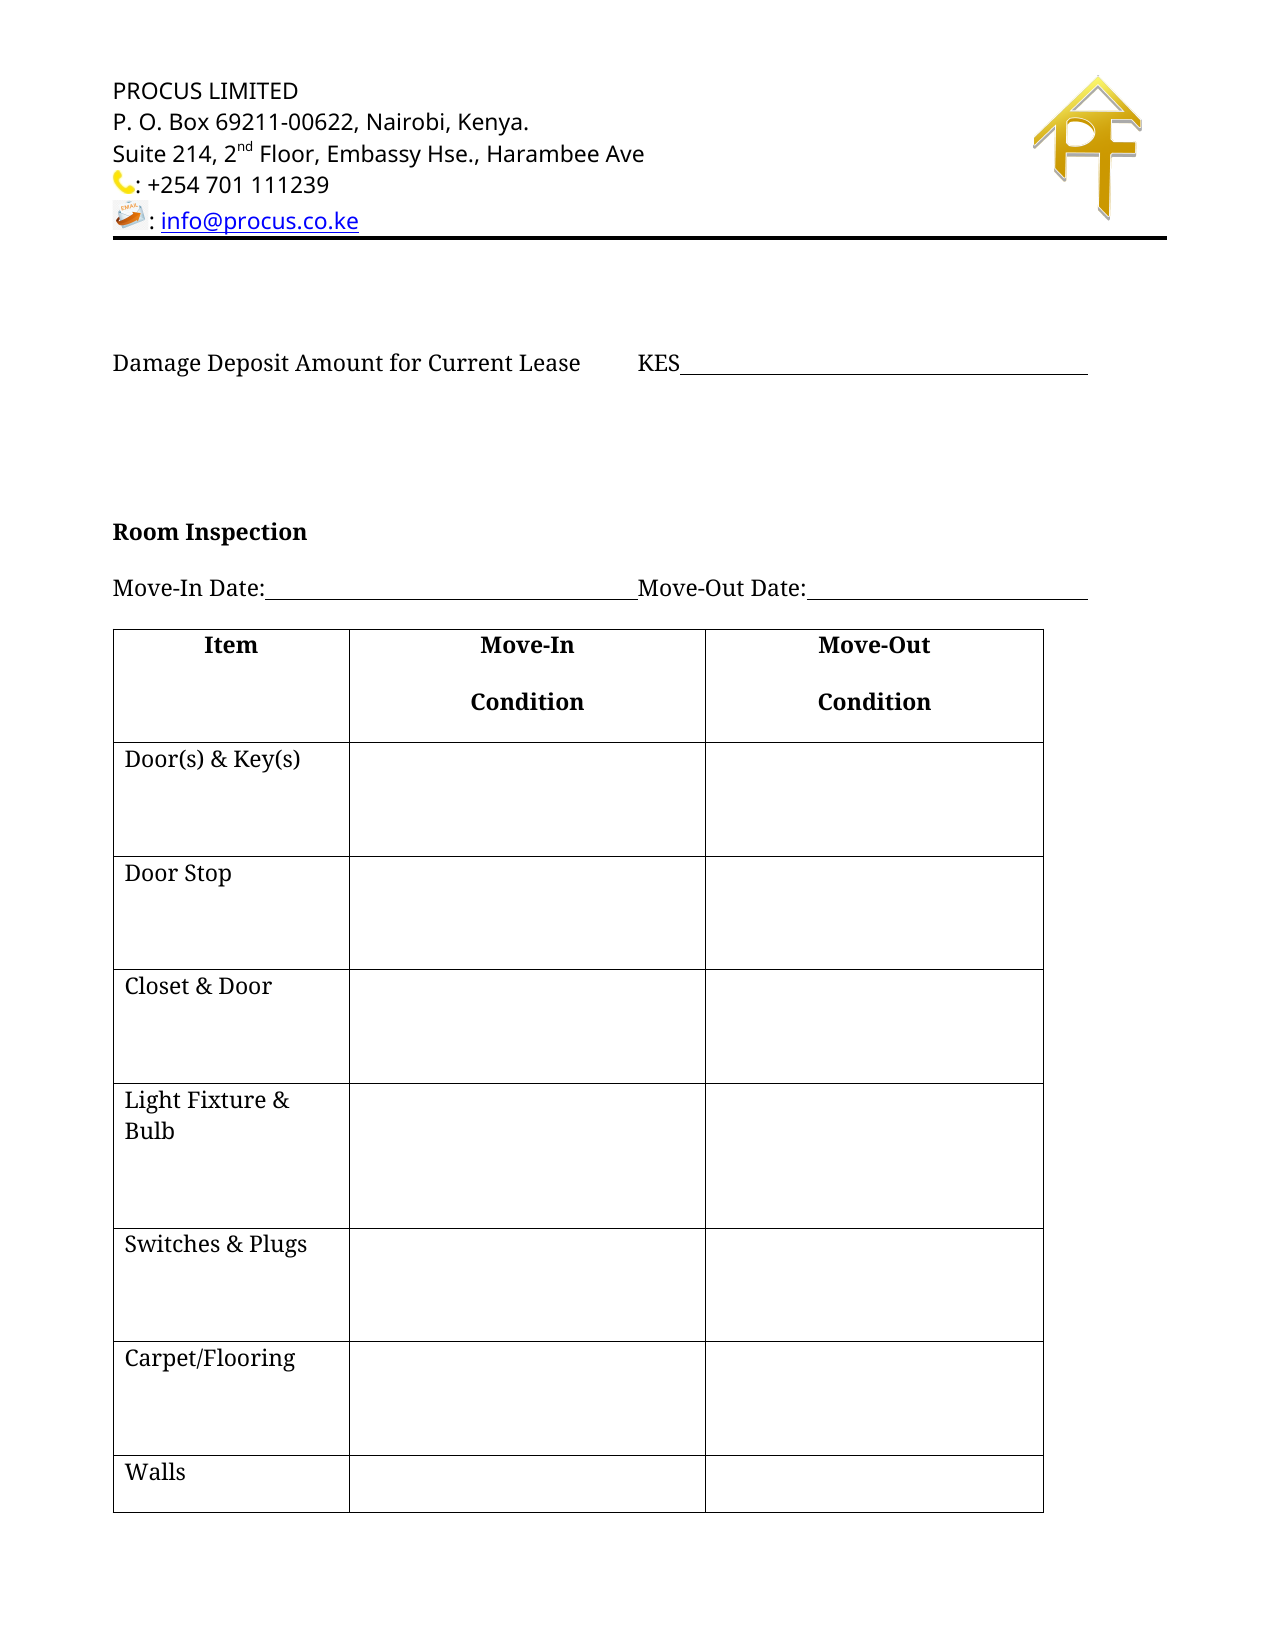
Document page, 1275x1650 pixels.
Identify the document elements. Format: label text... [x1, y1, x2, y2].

table_cell Closet & Door [114, 970, 349, 1083]
table_cell Switches & Plugs [114, 1229, 349, 1341]
table_header Move-In Condition [350, 630, 705, 742]
text Room Inspection [112, 516, 1162, 547]
table_cell [350, 1342, 705, 1454]
table_cell [350, 1456, 705, 1512]
table_header Item [114, 630, 349, 742]
table_header Move-Out Condition [706, 630, 1043, 742]
table_cell [350, 743, 705, 856]
table_cell [706, 970, 1043, 1083]
table_cell Walls [114, 1456, 349, 1512]
table_cell [350, 1084, 705, 1227]
table_cell [350, 1229, 705, 1341]
picture [1017, 75, 1168, 225]
table_cell [706, 1229, 1043, 1341]
table_cell Carpet/Flooring [114, 1342, 349, 1454]
table_cell Light Fixture & Bulb [114, 1084, 349, 1227]
table_cell [350, 857, 705, 969]
table_cell Door(s) & Key(s) [114, 743, 349, 856]
table_cell [706, 1084, 1043, 1227]
table_cell [706, 857, 1043, 969]
picture [112, 170, 135, 194]
text Damage Deposit Amount for Current Lease KES [112, 347, 1162, 378]
table_cell Door Stop [114, 857, 349, 969]
text Move-In Date: Move-Out Date: [112, 572, 1162, 603]
table_cell [706, 743, 1043, 856]
picture [112, 200, 149, 230]
table_cell [706, 1456, 1043, 1512]
table_cell [350, 970, 705, 1083]
table_cell [706, 1342, 1043, 1454]
